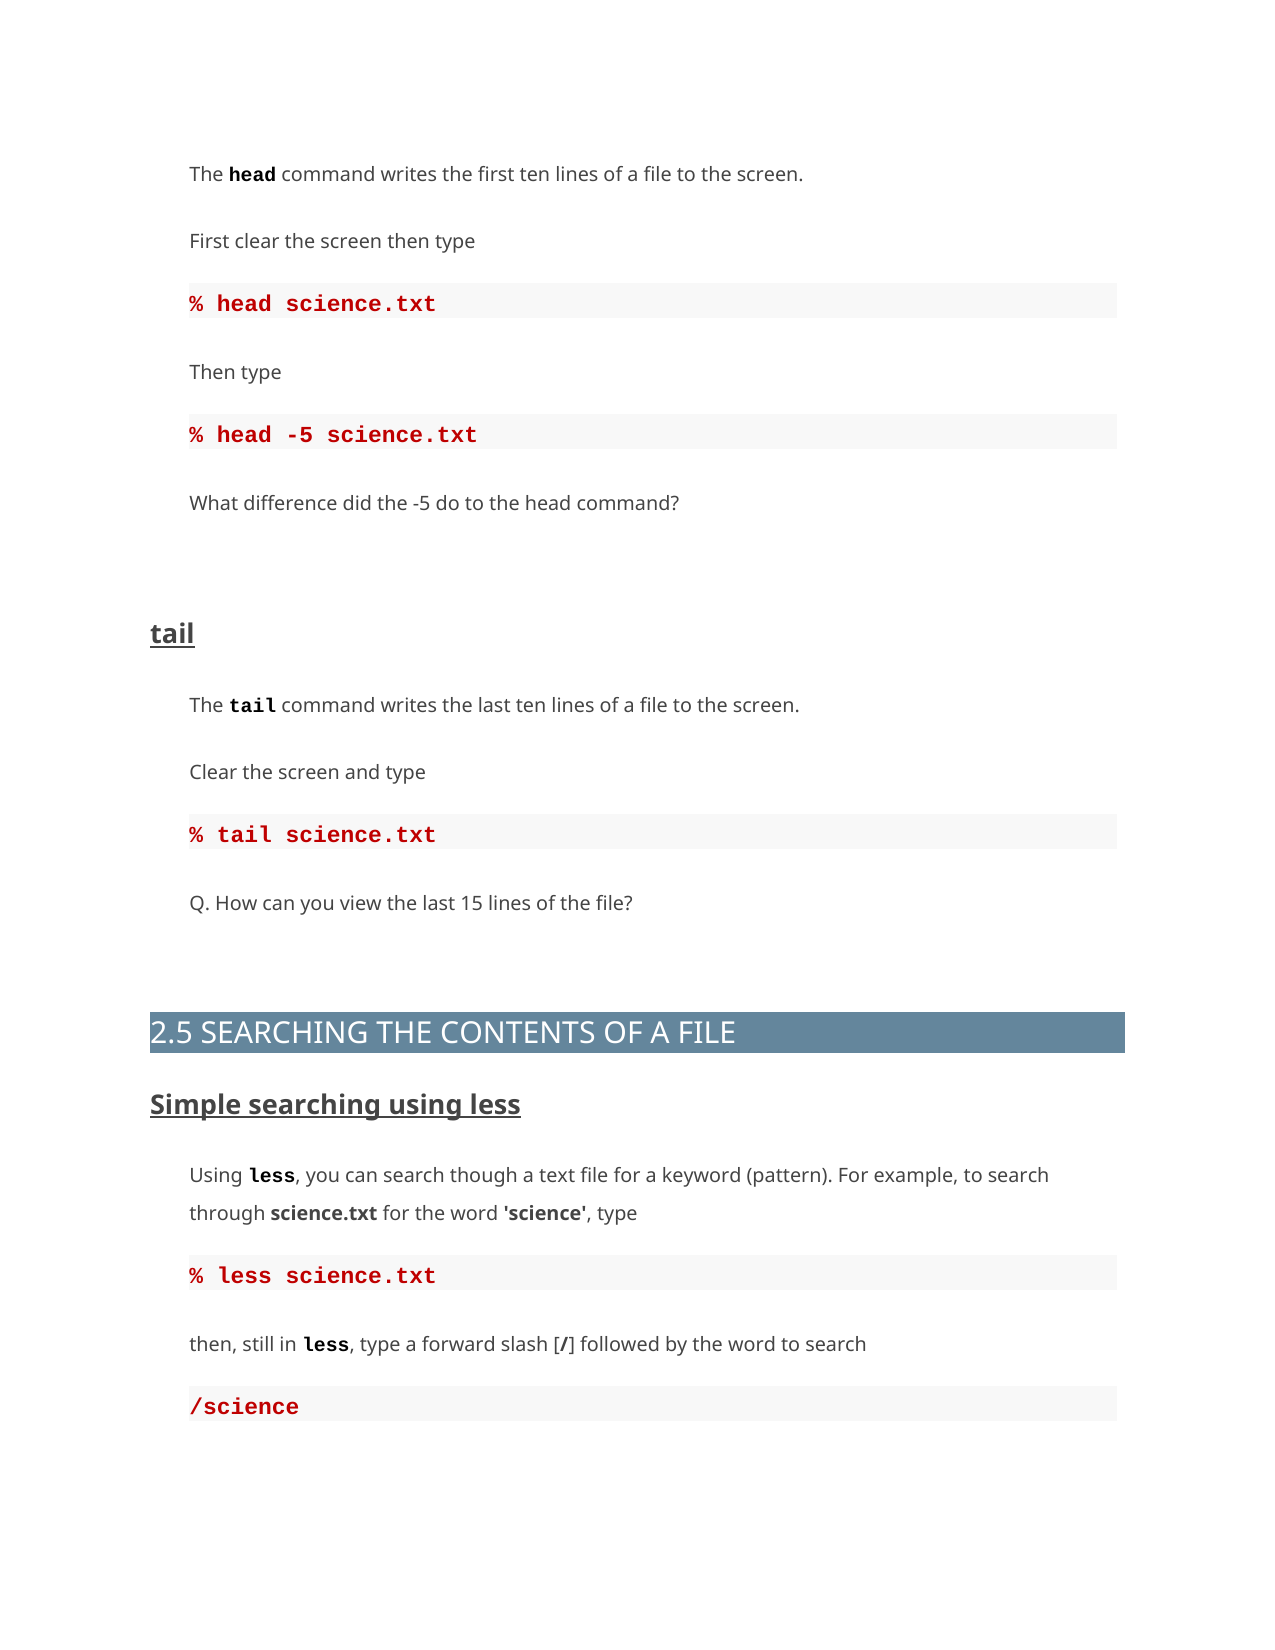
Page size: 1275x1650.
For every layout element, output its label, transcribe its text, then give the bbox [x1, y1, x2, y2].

text tail [150, 612, 1125, 652]
text First clear the screen then type [189, 217, 1117, 254]
text 2.5 Searching the contents of a file [150, 1012, 1125, 1053]
text % head science.txt [189, 283, 1117, 318]
text then, still in less, type a forward slash [/] followed by the word to search [189, 1319, 1117, 1357]
text % less science.txt [189, 1255, 1117, 1290]
text % head -5 science.txt [189, 414, 1117, 449]
text % tail science.txt [189, 814, 1117, 849]
text What difference did the -5 do to the head command? [189, 478, 1117, 516]
text Using less, you can search though a text file for a keyword (pattern). For example, to search through science.txt for the word 'science', type [189, 1151, 1117, 1226]
text /science [189, 1386, 1117, 1421]
text The tail command writes the last ten lines of a file to the screen. [189, 681, 1117, 718]
text The head command writes the first ten lines of a file to the screen. [189, 150, 1117, 187]
text Q. How can you view the last 15 lines of the file? [189, 878, 1117, 916]
text Then type [189, 347, 1117, 385]
text Simple searching using less [150, 1082, 1125, 1122]
text Clear the screen and type [189, 747, 1117, 785]
